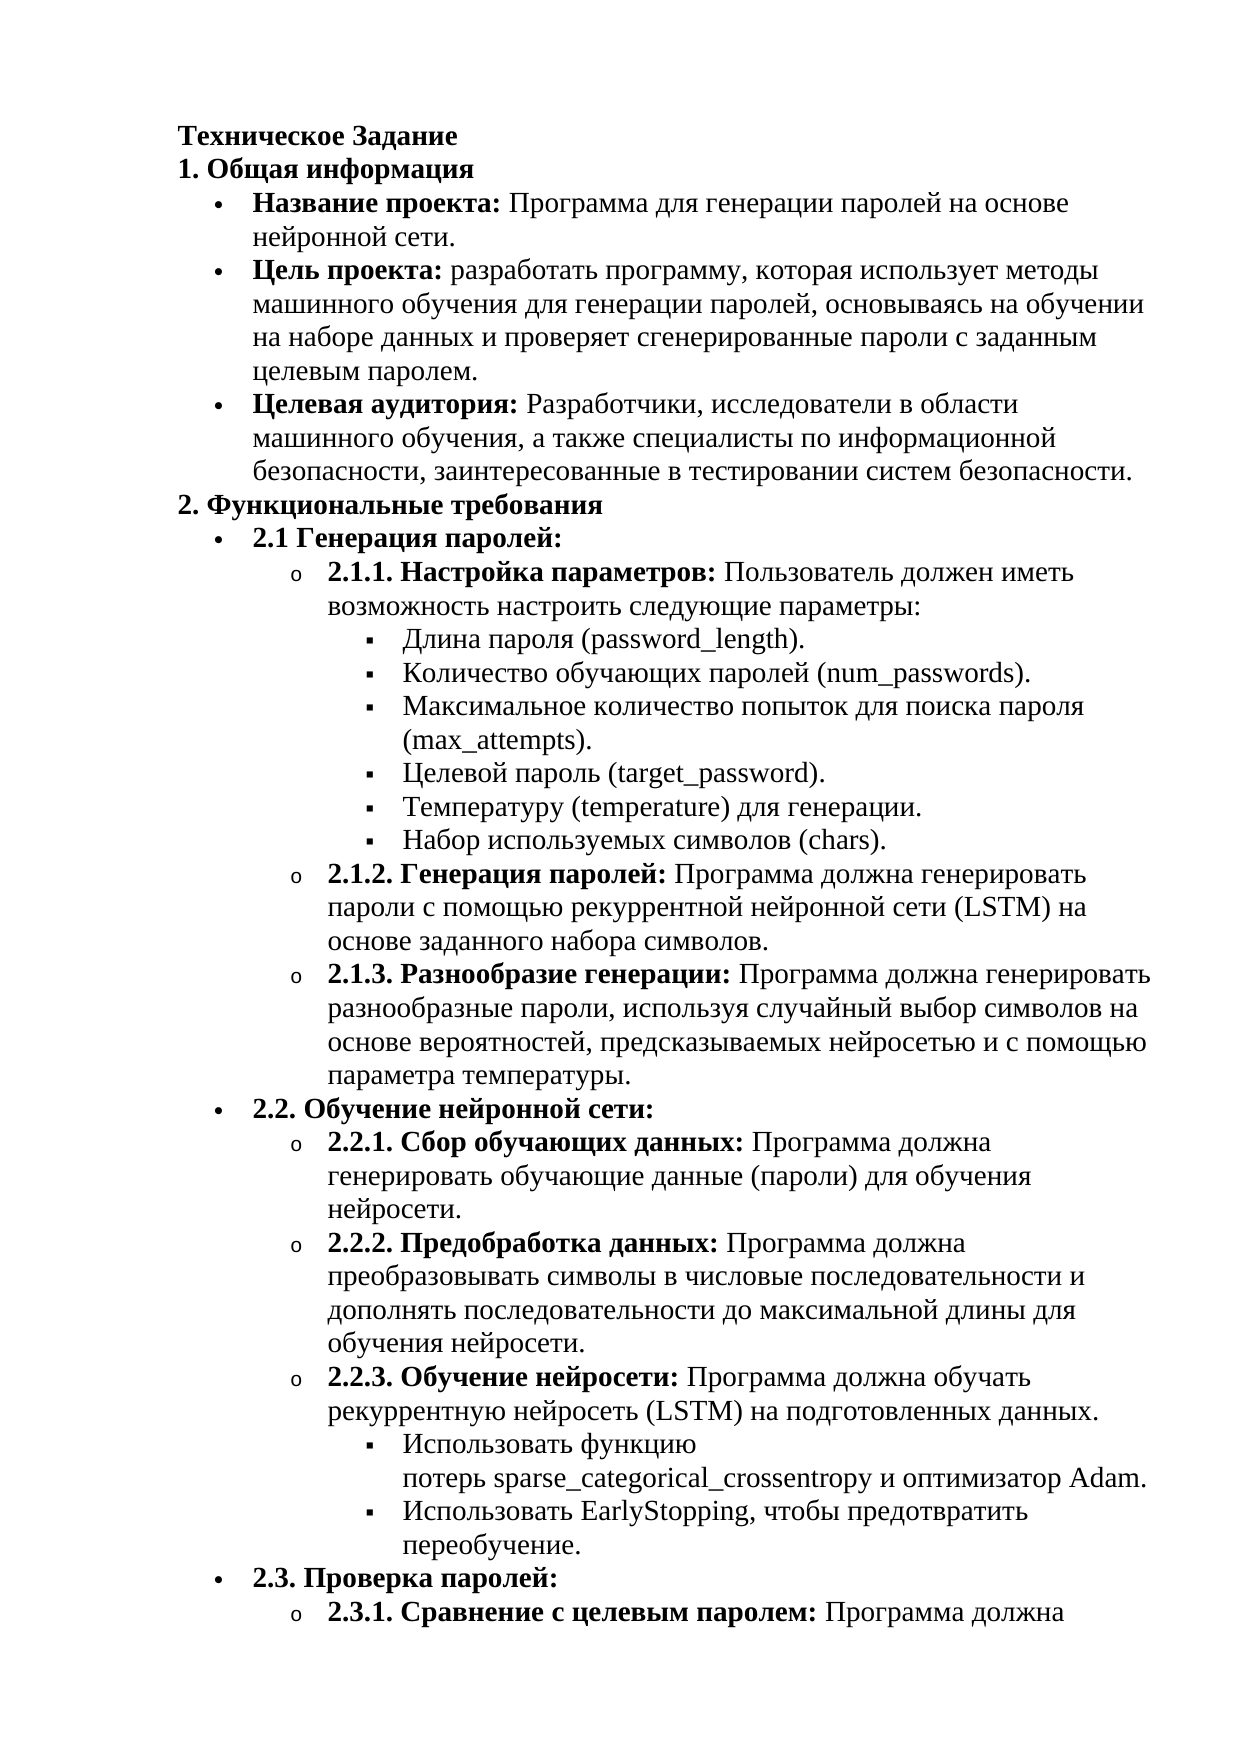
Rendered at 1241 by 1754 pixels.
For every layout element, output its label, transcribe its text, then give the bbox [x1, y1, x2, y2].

list Цель проекта: разработать программу, которая использует методы машинного обучения для генерации паролей, основываясь на обучении на наборе данных и проверяет сгенерированные пароли с заданным целевым паролем. [215, 252, 1152, 386]
list 2.2.2. Предобработка данных: Программа должна преобразовывать символы в числовые последовательности и дополнять последовательности до максимальной длины для обучения нейросети. [290, 1225, 1152, 1359]
list 2.2.1. Сбор обучающих данных: Программа должна генерировать обучающие данные (пароли) для обучения нейросети. [290, 1124, 1152, 1225]
list Количество обучающих паролей (num_passwords). [365, 655, 1152, 688]
list Длина пароля (password_length). [365, 621, 1152, 655]
list Температуру (temperature) для генерации. [365, 789, 1152, 822]
list 2.1 Генерация паролей: [215, 521, 1152, 554]
list Набор используемых символов (chars). [365, 822, 1152, 856]
list 2.1.3. Разнообразие генерации: Программа должна генерировать разнообразные пароли, используя случайный выбор символов на основе вероятностей, предсказываемых нейросетью и с помощью параметра температуры. [290, 957, 1152, 1091]
list Целевой пароль (target_password). [365, 755, 1152, 789]
list Целевая аудитория: Разработчики, исследователи в области машинного обучения, а также специалисты по информационной безопасности, заинтересованные в тестировании систем безопасности. [215, 386, 1152, 487]
text 2. Функциональные требования [177, 487, 1152, 521]
list Максимальное количество попыток для поиска пароля (max_attempts). [365, 688, 1152, 755]
text 1. Общая информация [177, 152, 1152, 185]
text Техническое Задание [177, 118, 1152, 152]
list Использовать функцию потерь sparse_categorical_crossentropy и оптимизатор Adam. [365, 1426, 1152, 1493]
list 2.2. Обучение нейронной сети: [215, 1091, 1152, 1124]
list Название проекта: Программа для генерации паролей на основе нейронной сети. [215, 185, 1152, 252]
list 2.1.1. Настройка параметров: Пользователь должен иметь возможность настроить следующие параметры: [290, 554, 1152, 621]
list Использовать EarlyStopping, чтобы предотвратить переобучение. [365, 1493, 1152, 1560]
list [290, 1594, 1152, 1627]
list 2.3. Проверка паролей: [215, 1560, 1152, 1594]
list 2.2.3. Обучение нейросети: Программа должна обучать рекуррентную нейросеть (LSTM) на подготовленных данных. [290, 1359, 1152, 1426]
list 2.1.2. Генерация паролей: Программа должна генерировать пароли с помощью рекуррентной нейронной сети (LSTM) на основе заданного набора символов. [290, 856, 1152, 957]
